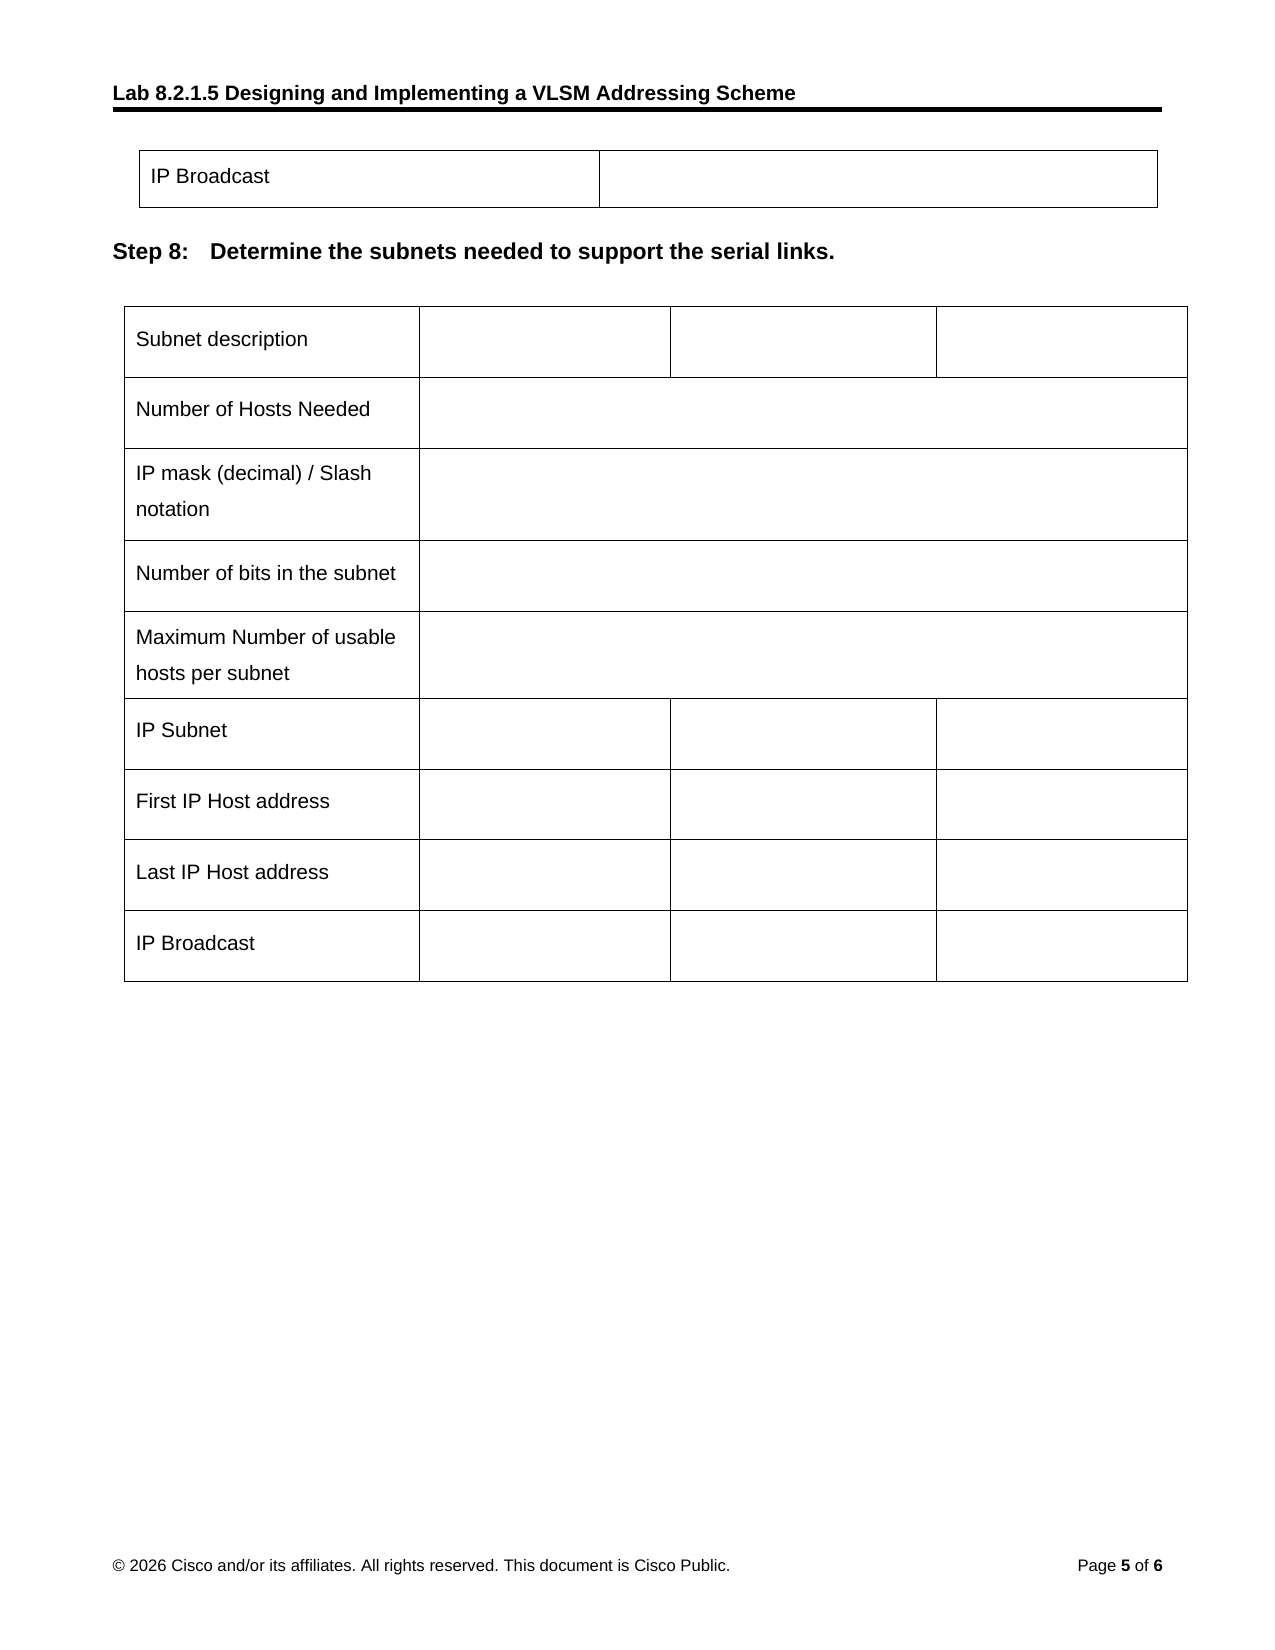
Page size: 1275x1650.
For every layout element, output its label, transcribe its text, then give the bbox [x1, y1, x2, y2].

text Determine the subnets needed to support the serial links. [112, 238, 1162, 264]
table_cell [420, 378, 1187, 447]
table_cell First IP Host address [125, 770, 419, 839]
table_cell IP mask (decimal) / Slash notation [125, 449, 419, 540]
table_cell Number of Hosts Needed [125, 378, 419, 447]
table_cell [420, 541, 1187, 611]
table_cell Maximum Number of usable hosts per subnet [125, 612, 419, 698]
table_header [937, 307, 1187, 377]
table_cell [937, 699, 1187, 768]
table_cell IP Broadcast [140, 151, 599, 207]
table_cell [937, 911, 1187, 981]
table_header [671, 307, 936, 377]
table_cell [600, 151, 1157, 207]
table_header [420, 307, 670, 377]
table_cell IP Broadcast [125, 911, 419, 981]
table_cell Last IP Host address [125, 840, 419, 910]
table_header Subnet description [125, 307, 419, 377]
table_cell [420, 840, 670, 910]
table_cell [671, 840, 936, 910]
table_cell [937, 840, 1187, 910]
table_cell [937, 770, 1187, 839]
table_cell Number of bits in the subnet [125, 541, 419, 611]
table_cell [420, 770, 670, 839]
table_cell [671, 699, 936, 768]
table_cell [420, 612, 1187, 698]
table_cell [420, 449, 1187, 540]
table_cell [671, 911, 936, 981]
table_cell [671, 770, 936, 839]
table_cell IP Subnet [125, 699, 419, 768]
table_cell [420, 699, 670, 768]
table_cell [420, 911, 670, 981]
